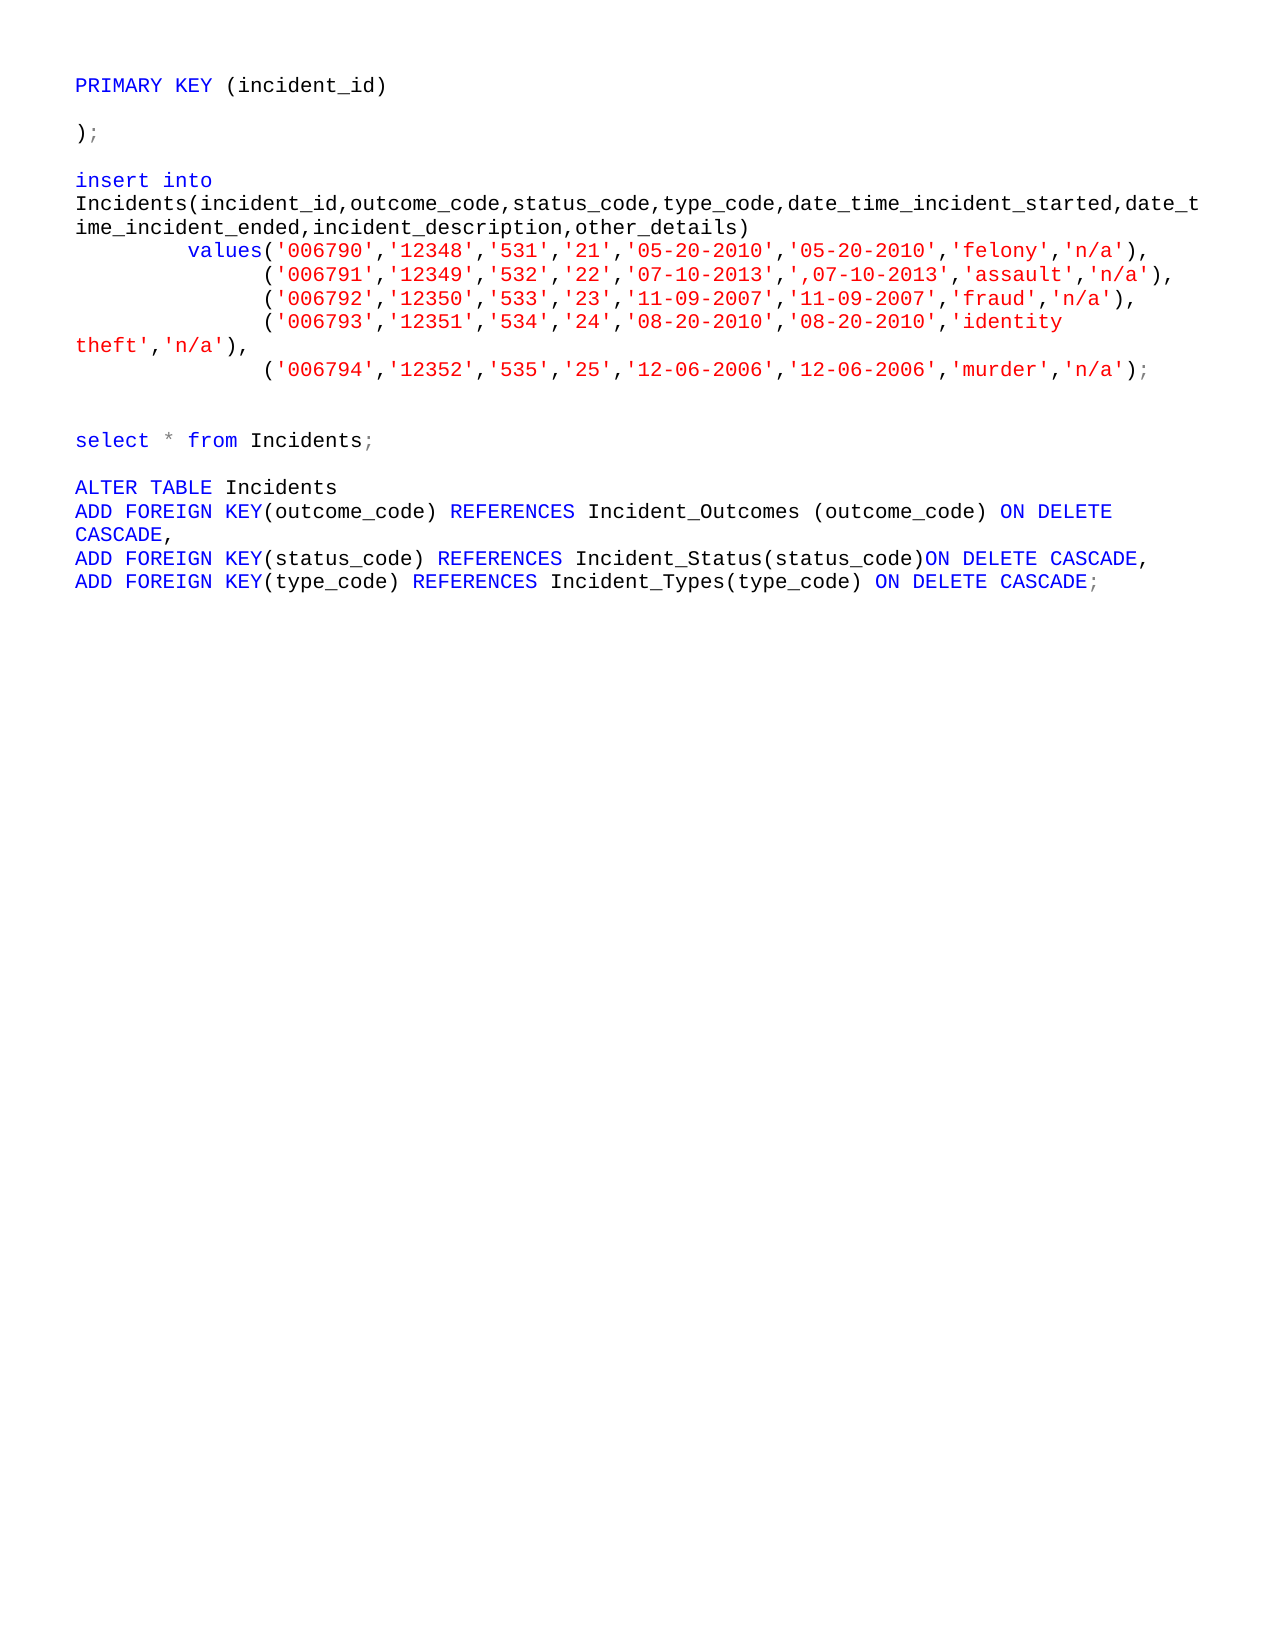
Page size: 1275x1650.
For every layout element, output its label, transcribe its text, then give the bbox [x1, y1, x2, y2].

text ('006792','12350','533','23','11-09-2007','11-09-2007','fraud','n/a'), [75, 288, 1200, 311]
text ('006794','12352','535','25','12-06-2006','12-06-2006','murder','n/a'); [75, 359, 1200, 382]
text ADD FOREIGN KEY(outcome_code) REFERENCES Incident_Outcomes (outcome_code) ON DELETE CASCADE, [75, 501, 1200, 548]
text ADD FOREIGN KEY(status_code) REFERENCES Incident_Status(status_code)ON DELETE CASCADE, [75, 548, 1200, 572]
text ('006793','12351','534','24','08-20-2010','08-20-2010','identity theft','n/a'), [75, 311, 1200, 359]
text select * from Incidents; [75, 430, 1200, 453]
text ('006791','12349','532','22','07-10-2013',',07-10-2013','assault','n/a'), [75, 264, 1200, 288]
text ALTER TABLE Incidents [75, 477, 1200, 501]
text PRIMARY KEY (incident_id) [75, 75, 1200, 99]
text values('006790','12348','531','21','05-20-2010','05-20-2010','felony','n/a'), [75, 241, 1200, 264]
text ADD FOREIGN KEY(type_code) REFERENCES Incident_Types(type_code) ON DELETE CASCADE; [75, 572, 1200, 595]
text ); [75, 122, 1200, 146]
text insert into Incidents(incident_id,outcome_code,status_code,type_code,date_time_incident_started,date_time_incident_ended,incident_description,other_details) [75, 169, 1200, 241]
